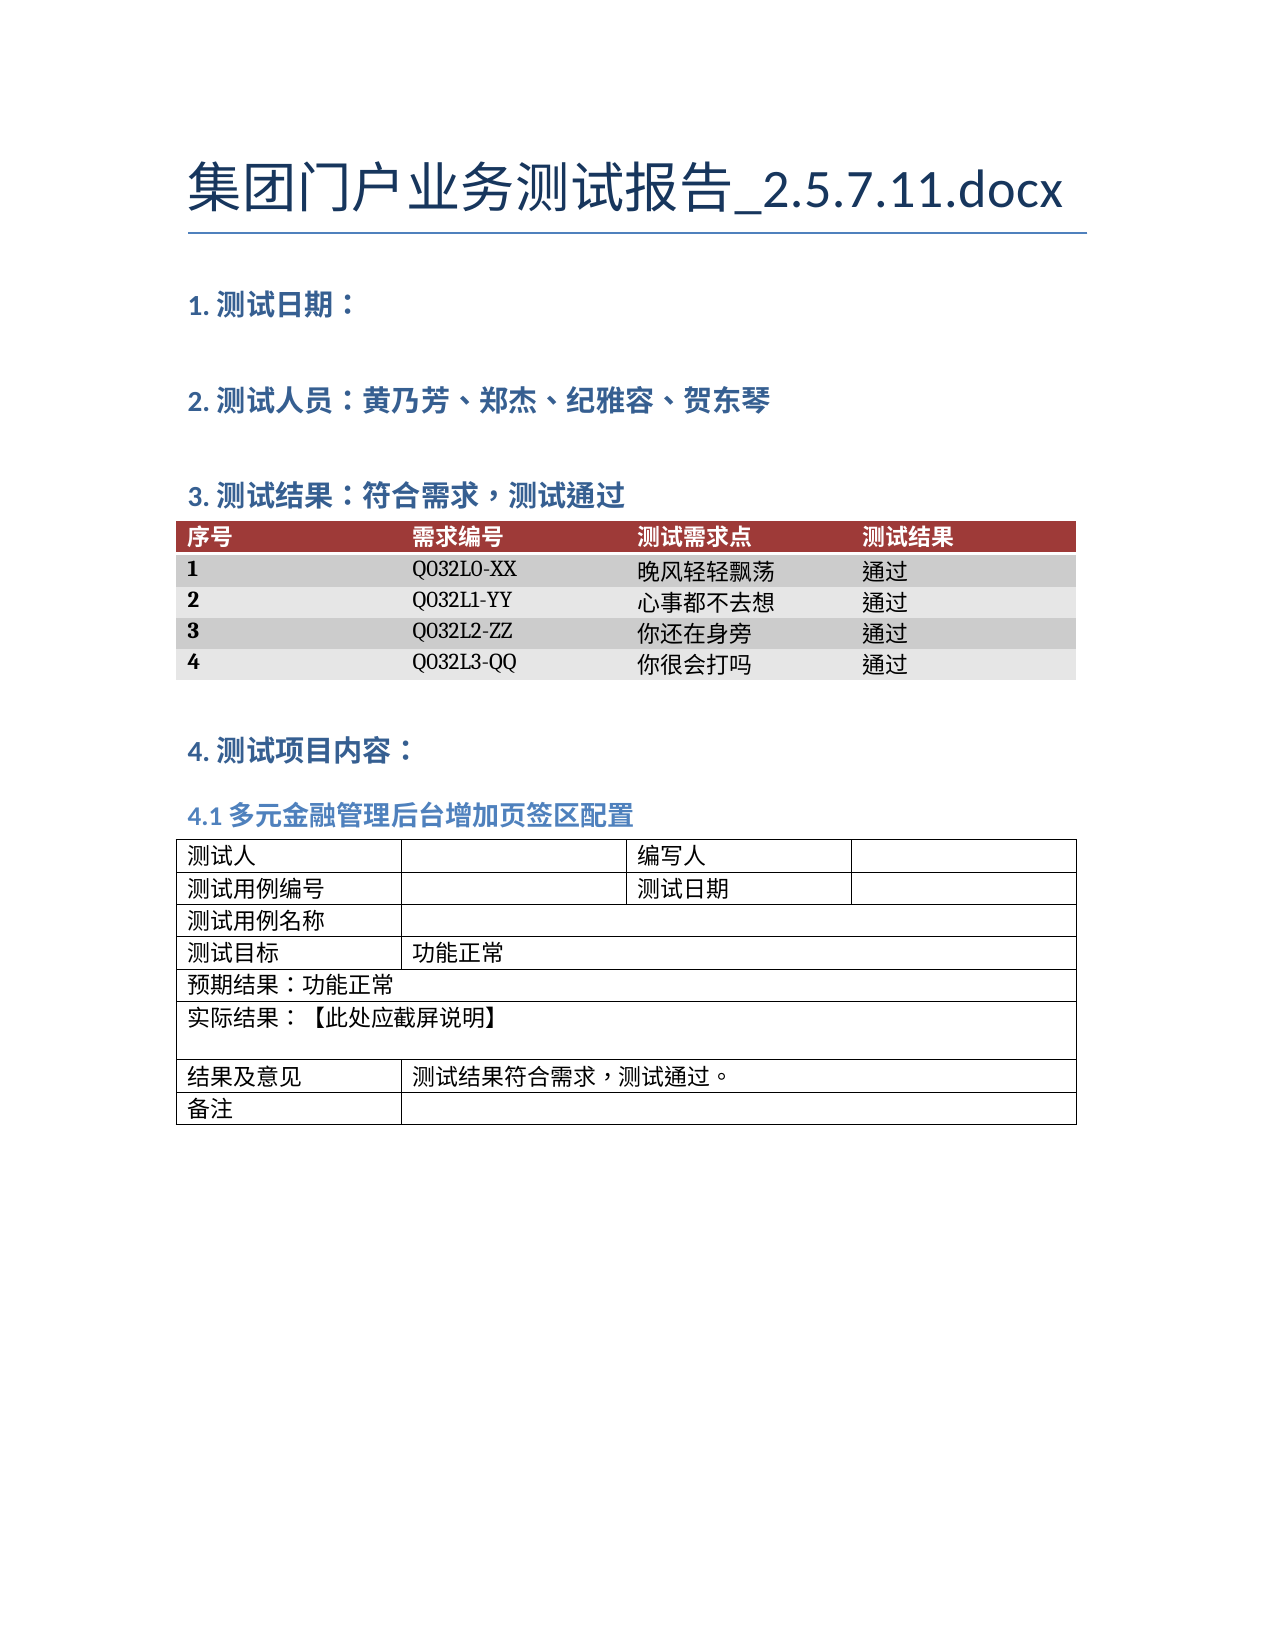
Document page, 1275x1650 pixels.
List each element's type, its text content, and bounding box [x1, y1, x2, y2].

table_cell 测试结果符合需求，测试通过。 [402, 1060, 1076, 1092]
table_cell 功能正常 [402, 937, 1076, 968]
subtitle 2. 测试人员：黄乃芳、郑杰、纪雅容、贺东琴 [187, 380, 1087, 419]
table_cell 3 [176, 618, 401, 649]
table_cell Q032L1-YY [401, 587, 626, 618]
table_header 编写人 [627, 840, 851, 872]
table_cell 通过 [851, 618, 1076, 649]
subtitle 4. 测试项目内容： [187, 730, 1087, 770]
table_cell [852, 873, 1076, 904]
table_cell 通过 [851, 555, 1076, 587]
table_cell 测试目标 [177, 937, 401, 968]
table_cell 你很会打吗 [626, 649, 851, 680]
table_cell Q032L2-ZZ [401, 618, 626, 649]
table_cell 晚风轻轻飘荡 [626, 555, 851, 587]
table_cell Q032L3-QQ [401, 649, 626, 680]
subtitle 1. 测试日期： [187, 284, 1087, 324]
table_cell 通过 [851, 649, 1076, 680]
table_cell 备注 [177, 1093, 401, 1124]
table_cell 测试用例编号 [177, 873, 401, 904]
table_cell 测试用例名称 [177, 905, 401, 936]
table_header 序号 [176, 521, 401, 552]
table_cell 1 [176, 555, 401, 587]
table_cell 测试日期 [627, 873, 851, 904]
table_header [852, 840, 1076, 872]
table_cell [402, 1093, 1076, 1124]
table_cell Q032L0-XX [401, 555, 626, 587]
table_header 测试结果 [851, 521, 1076, 552]
table_header [402, 840, 626, 872]
table_cell 你还在身旁 [626, 618, 851, 649]
table_cell [402, 873, 626, 904]
table_cell 心事都不去想 [626, 587, 851, 618]
table_cell 通过 [851, 587, 1076, 618]
table_header 测试人 [177, 840, 401, 872]
table_cell 2 [176, 587, 401, 618]
table_cell [402, 905, 1076, 936]
table_cell 4 [176, 649, 401, 680]
table_header 需求编号 [401, 521, 626, 552]
table_cell 预期结果：功能正常 [177, 970, 1076, 1001]
title 集团门户业务测试报告_2.5.7.11.docx [187, 150, 1087, 234]
table_header 测试需求点 [626, 521, 851, 552]
table_cell 实际结果：【此处应截屏说明】 [177, 1002, 1076, 1059]
table_cell 结果及意见 [177, 1060, 401, 1092]
subtitle 4.1 多元金融管理后台增加页签区配置 [187, 797, 1087, 834]
subtitle 3. 测试结果：符合需求，测试通过 [187, 475, 1087, 515]
